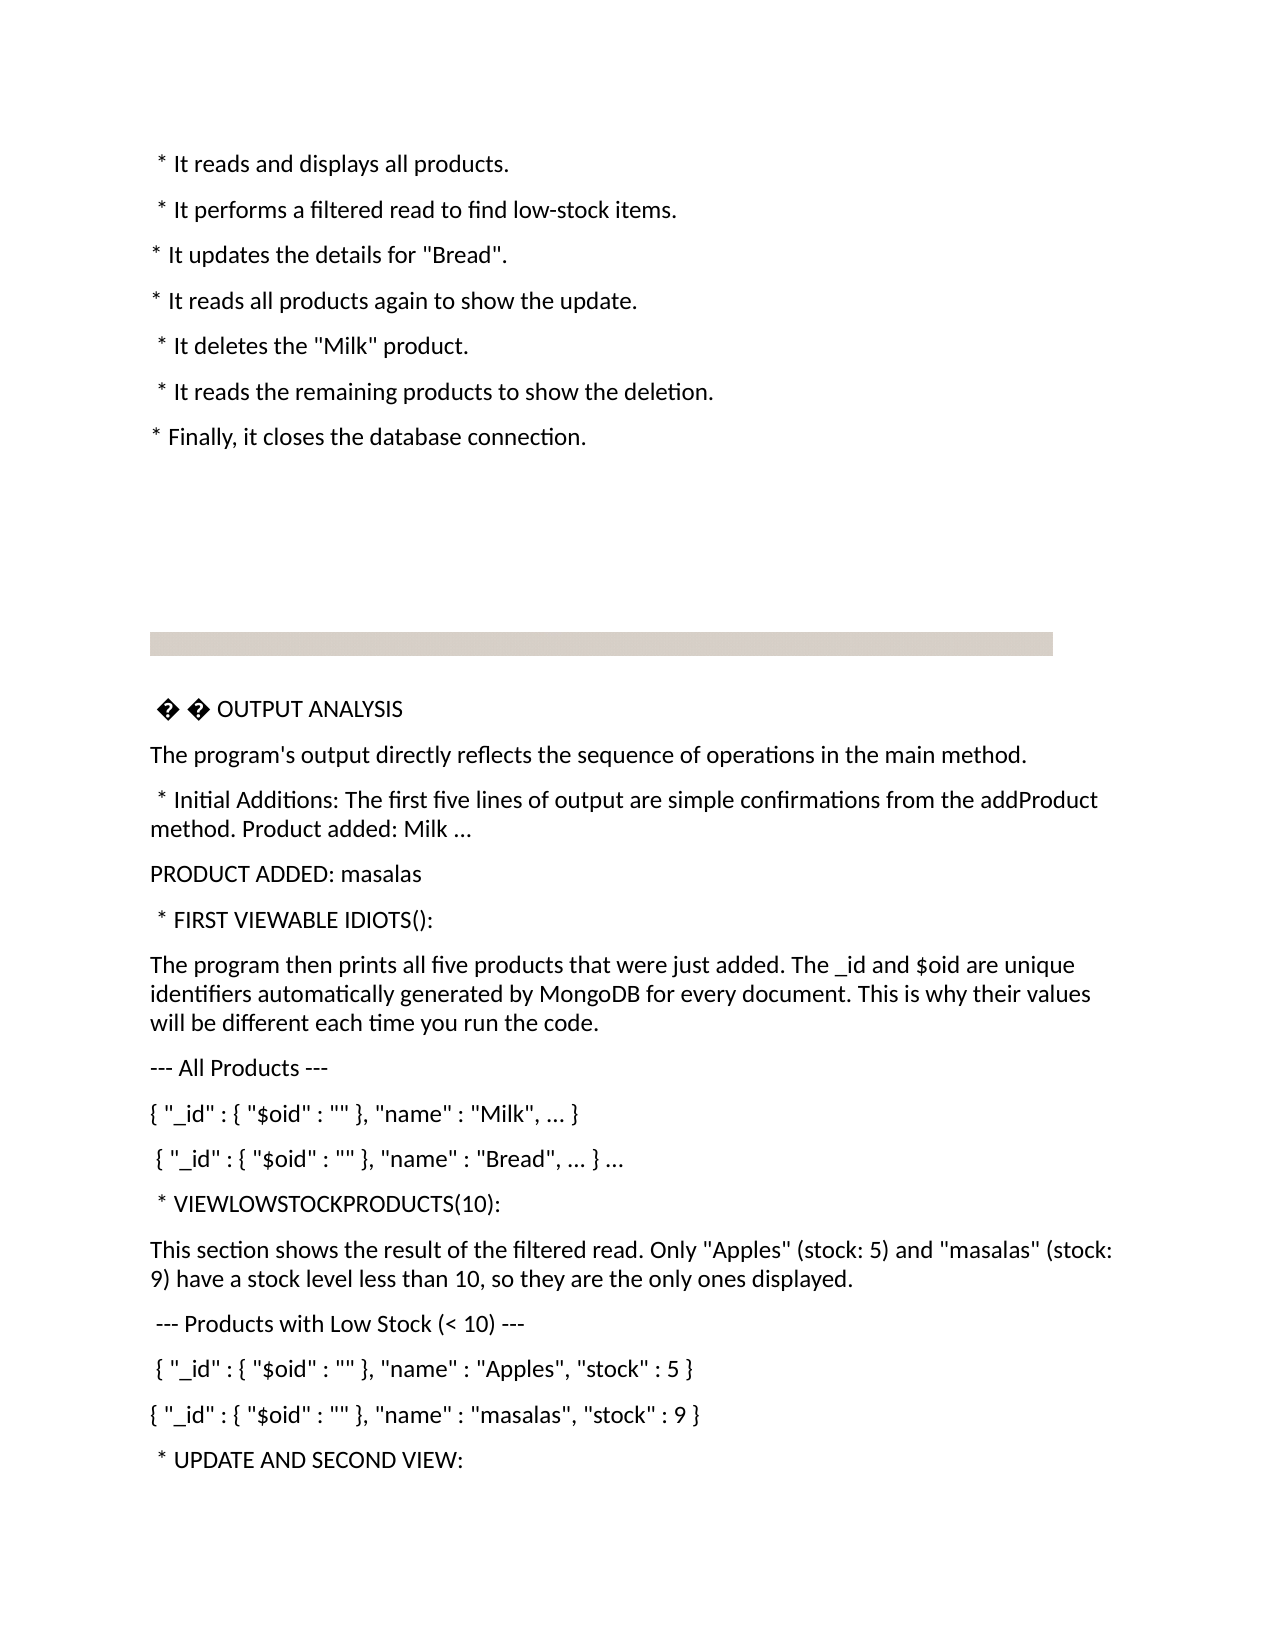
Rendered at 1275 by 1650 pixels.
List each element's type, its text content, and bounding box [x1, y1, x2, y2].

text --- Products with Low Stock (< 10) --- [150, 1309, 1125, 1338]
text * VIEWLOWSTOCKPRODUCTS(10): [150, 1190, 1125, 1219]
text { "_id" : { "$oid" : "" }, "name" : "Milk", ... } [150, 1099, 1125, 1128]
text * Finally, it closes the database connection. [150, 422, 1125, 451]
text � � OUTPUT ANALYSIS [150, 695, 1125, 724]
text * Initial Additions: The first five lines of output are simple confirmations from the addProduct method. Product added: Milk ... [150, 786, 1125, 843]
text { "_id" : { "$oid" : "" }, "name" : "masalas", "stock" : 9 } [150, 1400, 1125, 1429]
text PRODUCT ADDED: masalas [150, 860, 1125, 889]
text * UPDATE AND SECOND VIEW: [150, 1446, 1125, 1474]
text This section shows the result of the filtered read. Only "Apples" (stock: 5) and "masalas" (stock: 9) have a stock level less than 10, so they are the only ones displayed. [150, 1235, 1125, 1293]
text --- All Products --- [150, 1054, 1125, 1082]
text * It performs a filtered read to find low-stock items. [150, 195, 1125, 224]
text * It reads and displays all products. [150, 150, 1125, 179]
text * It deletes the "Milk" product. [150, 332, 1125, 360]
text * It reads all products again to show the update. [150, 286, 1125, 315]
text * It reads the remaining products to show the deletion. [150, 377, 1125, 406]
text * FIRST VIEWABLE IDIOTS(): [150, 905, 1125, 934]
text The program then prints all five products that were just added. The _id and $oid are unique identifiers automatically generated by MongoDB for every document. This is why their values will be different each time you run the code. [150, 951, 1125, 1037]
text { "_id" : { "$oid" : "" }, "name" : "Apples", "stock" : 5 } [150, 1355, 1125, 1384]
text The program's output directly reflects the sequence of operations in the main method. [150, 740, 1125, 769]
text * It updates the details for "Bread". [150, 241, 1125, 269]
text { "_id" : { "$oid" : "" }, "name" : "Bread", ... } ... [150, 1144, 1125, 1173]
